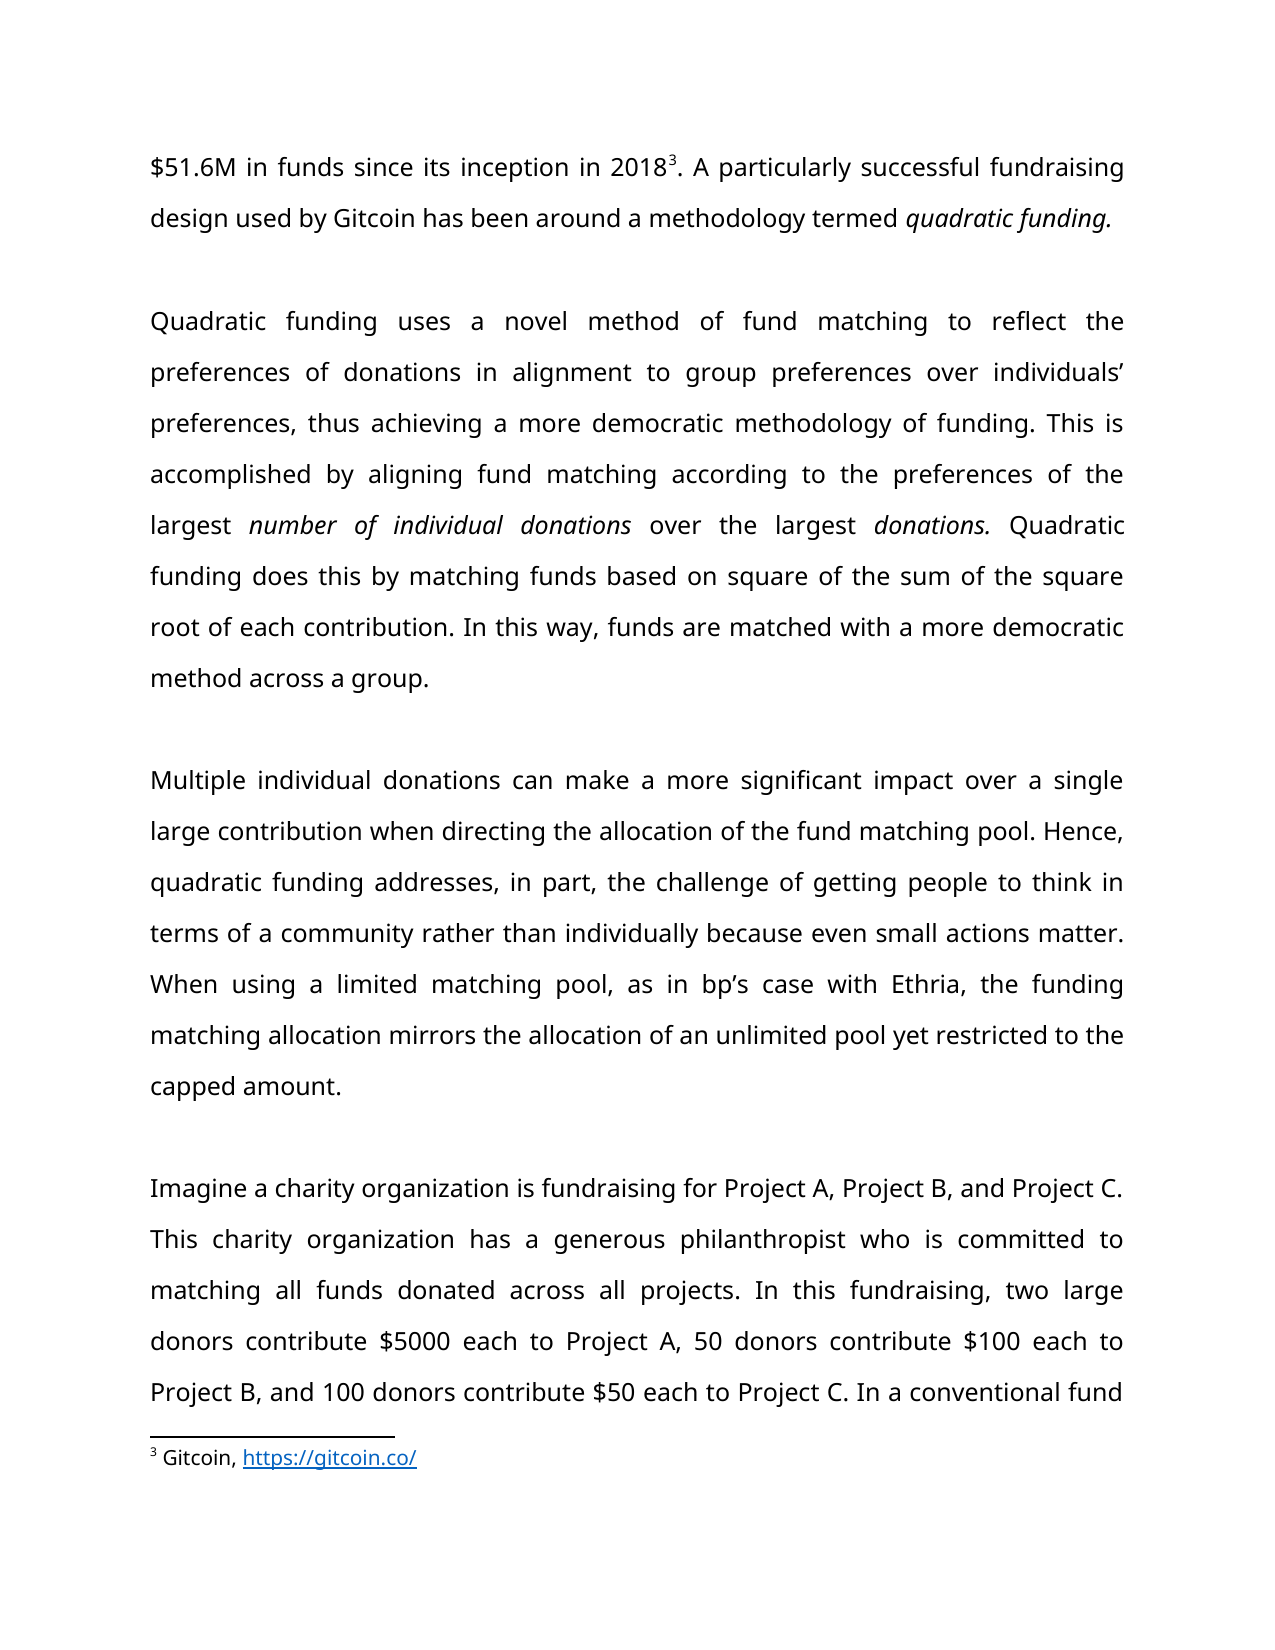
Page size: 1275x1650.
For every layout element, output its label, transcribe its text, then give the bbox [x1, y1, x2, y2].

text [150, 150, 1125, 235]
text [150, 1171, 1125, 1409]
text Multiple individual donations can make a more significant impact over a single large contribution when directing the allocation of the fund matching pool. Hence, quadratic funding addresses, in part, the challenge of getting people to think in terms of a community rather than individually because even small actions matter. When using a limited matching pool, as in bp’s case with Ethria, the funding matching allocation mirrors the allocation of an unlimited pool yet restricted to the capped amount. [150, 762, 1125, 1103]
text Quadratic funding uses a novel method of fund matching to reflect the preferences of donations in alignment to group preferences over individuals’ preferences, thus achieving a more democratic methodology of funding. This is accomplished by aligning fund matching according to the preferences of the largest number of individual donations over the largest donations. Quadratic funding does this by matching funds based on square of the sum of the square root of each contribution. In this way, funds are matched with a more democratic method across a group. [150, 303, 1125, 694]
